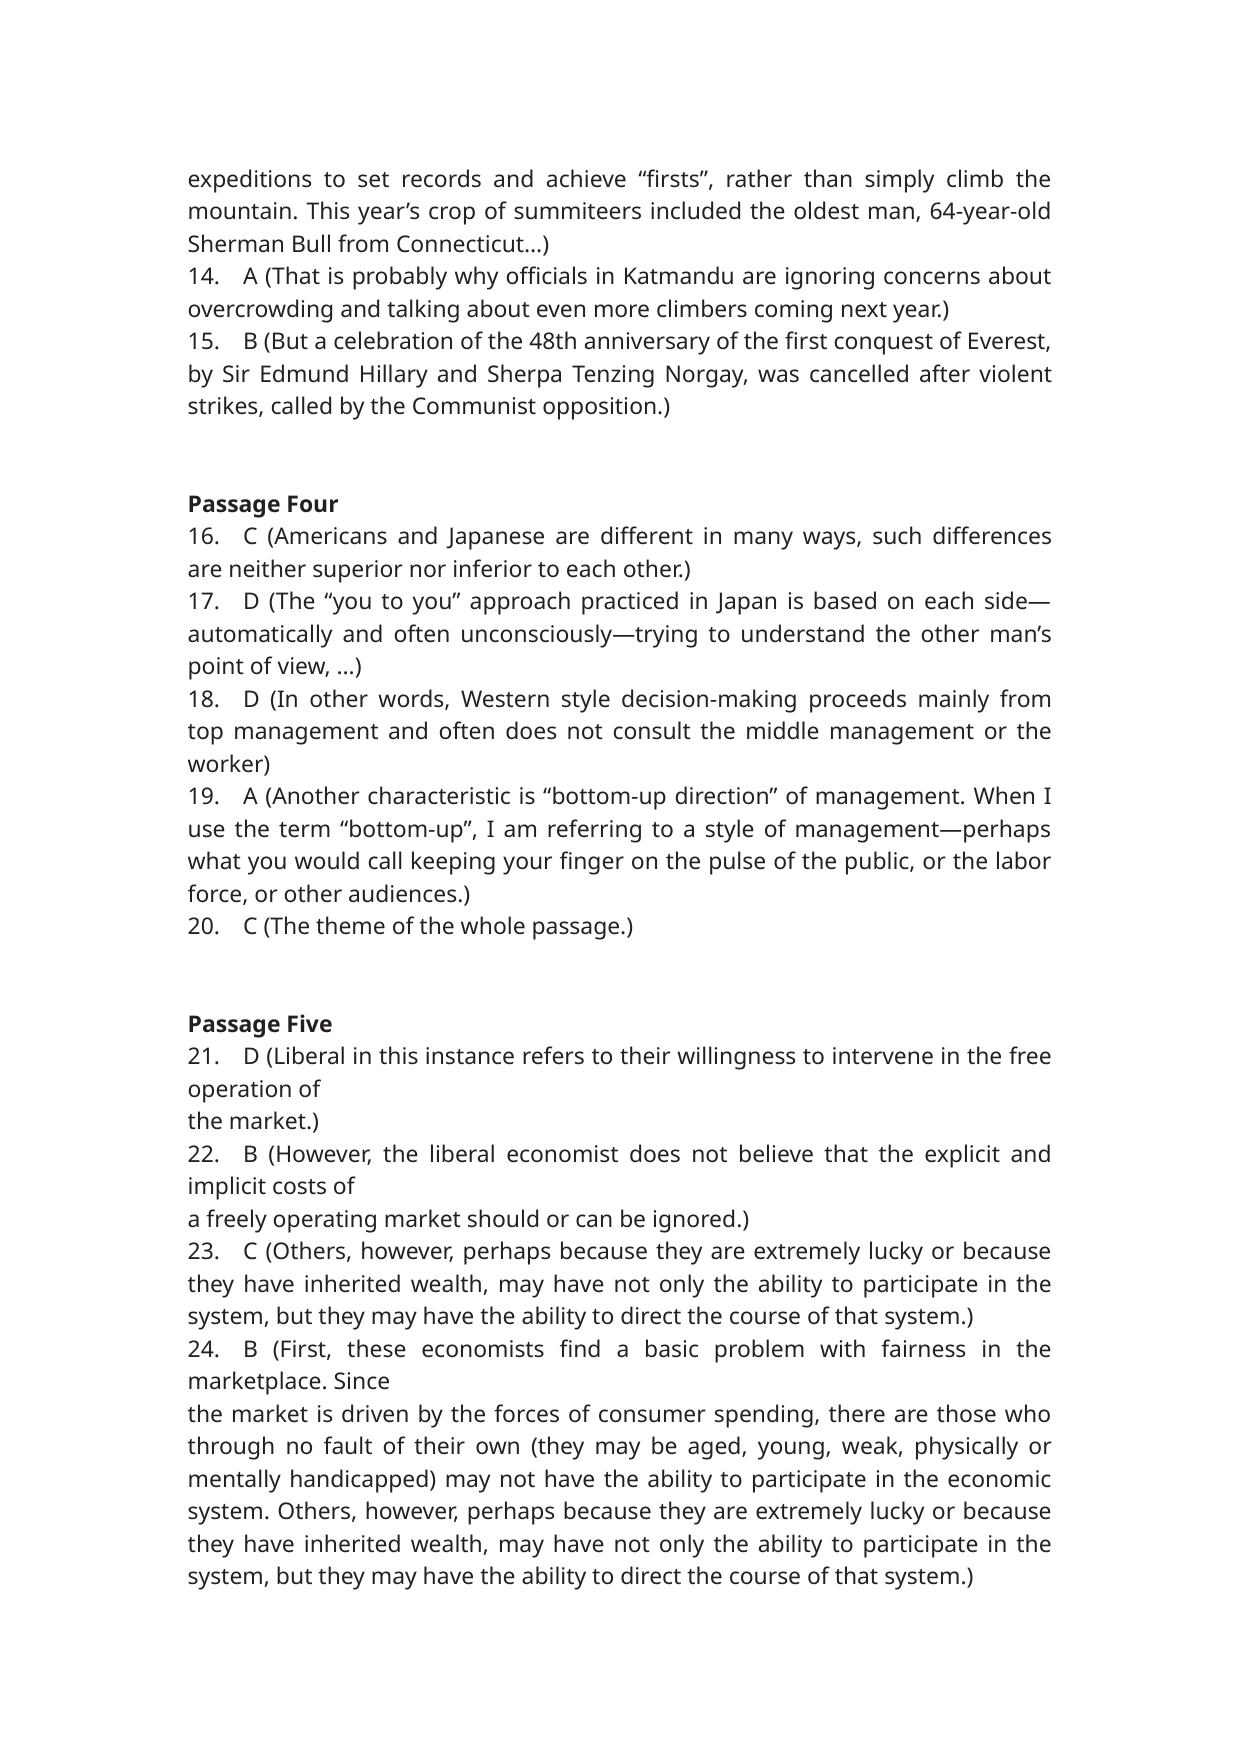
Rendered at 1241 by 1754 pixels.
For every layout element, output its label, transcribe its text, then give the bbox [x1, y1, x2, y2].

text 15. B (But a celebration of the 48th anniversary of the first conquest of Everest, by Sir Edmund Hillary and Sherpa Tenzing Norgay, was cancelled after violent strikes, called by the Communist opposition.) [187, 324, 1053, 422]
text Passage Four 16. C (Americans and Japanese are different in many ways, such differences are neither superior nor inferior to each other.) 17. D (The “you to you” approach practiced in Japan is based on each side—automatically and often unconsciously—trying to understand the other man’s point of view, …) 18. D (In other words, Western style decision-making proceeds mainly from top management and often does not consult the middle management or the worker) 19. A (Another characteristic is “bottom-up direction” of management. When I use the term “bottom-up”, I am referring to a style of management—perhaps what you would call keeping your finger on the pulse of the public, or the labor force, or other audiences.) 20. C (The theme of the whole passage.) [187, 487, 1053, 942]
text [187, 1007, 1053, 1592]
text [187, 162, 1053, 324]
